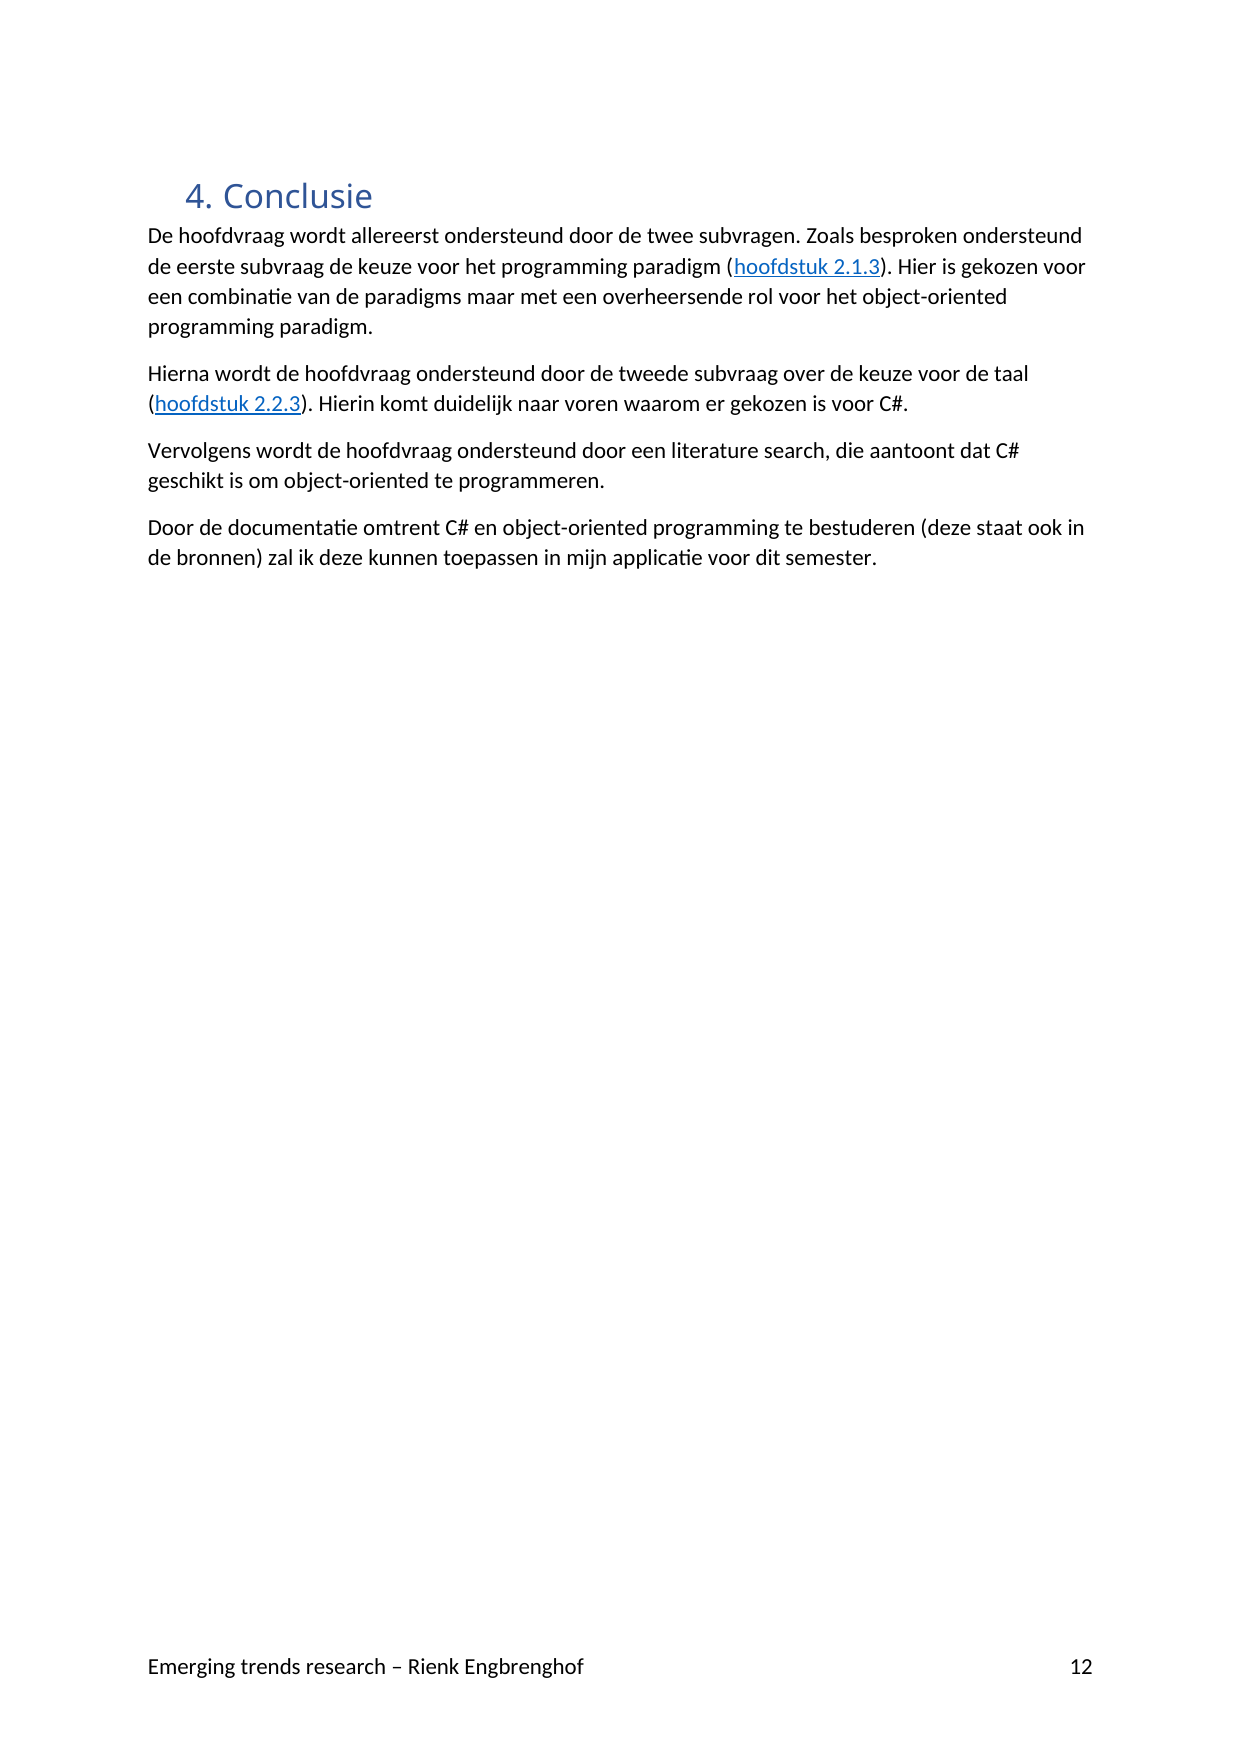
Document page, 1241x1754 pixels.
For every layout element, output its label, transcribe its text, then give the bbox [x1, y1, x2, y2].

subtitle Conclusie [185, 173, 1093, 218]
text Hierna wordt de hoofdvraag ondersteund door de tweede subvraag over de keuze voor de taal (hoofdstuk 2.2.3). Hierin komt duidelijk naar voren waarom er gekozen is voor C#. [148, 359, 1093, 417]
text Vervolgens wordt de hoofdvraag ondersteund door een literature search, die aantoont dat C# geschikt is om object-oriented te programmeren. [148, 436, 1093, 494]
text De hoofdvraag wordt allereerst ondersteund door de twee subvragen. Zoals besproken ondersteund de eerste subvraag de keuze voor het programming paradigm (hoofdstuk 2.1.3). Hier is gekozen voor een combinatie van de paradigms maar met een overheersende rol voor het object-oriented programming paradigm. [148, 222, 1093, 340]
text Door de documentatie omtrent C# en object-oriented programming te bestuderen (deze staat ook in de bronnen) zal ik deze kunnen toepassen in mijn applicatie voor dit semester. [148, 513, 1093, 571]
